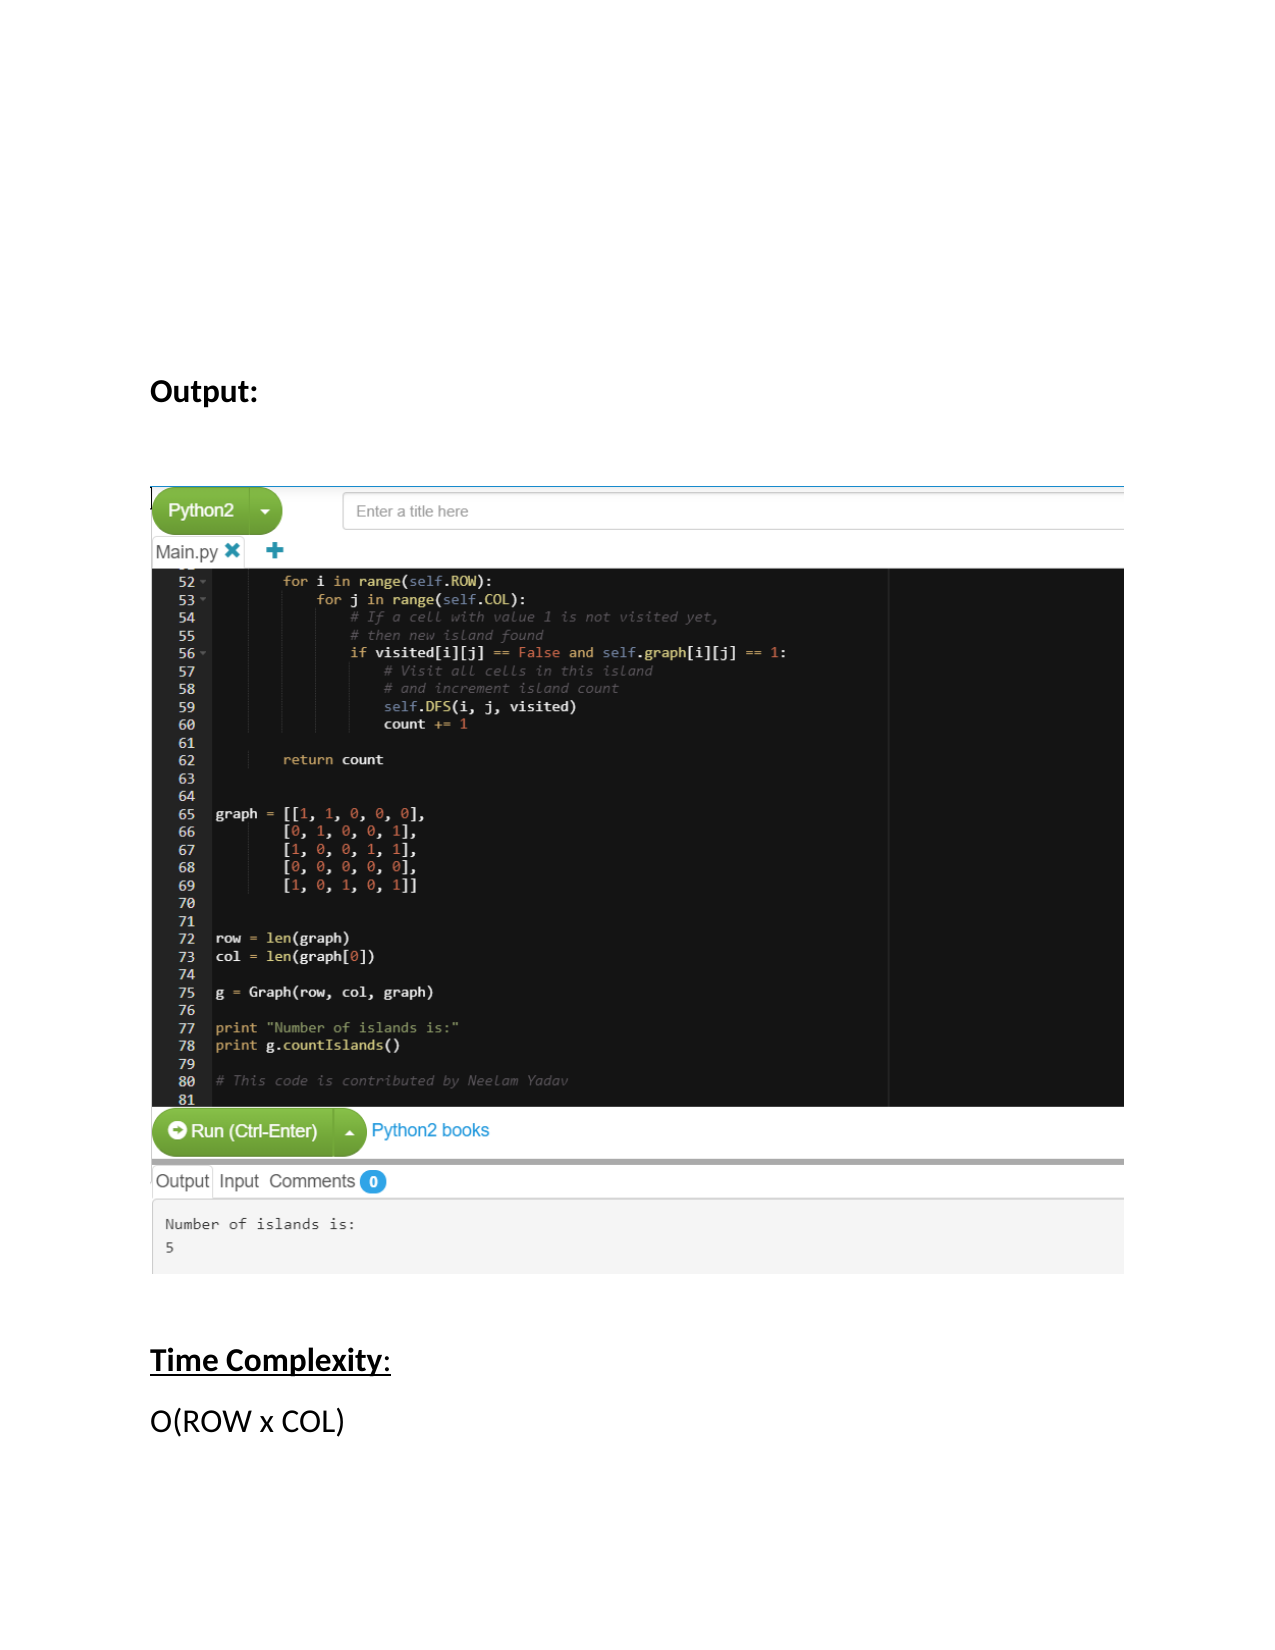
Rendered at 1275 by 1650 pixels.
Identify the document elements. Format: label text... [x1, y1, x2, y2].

picture [150, 486, 1124, 1274]
text Time Complexity: [150, 1339, 1125, 1380]
text O(ROW x COL) [150, 1400, 1125, 1441]
text Output: [150, 370, 1125, 411]
